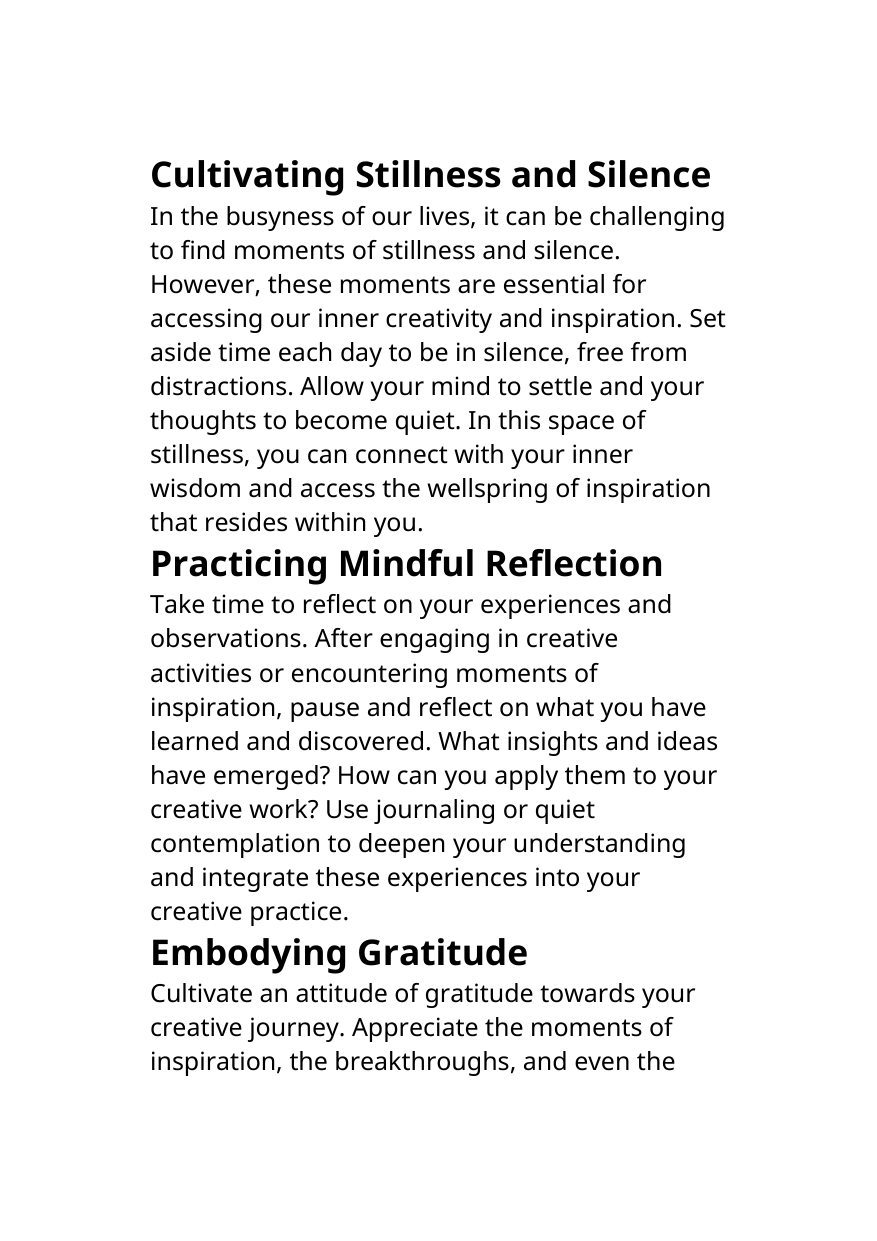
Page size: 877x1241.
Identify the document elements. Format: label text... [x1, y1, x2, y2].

subtitle Practicing Mindful Reflection [150, 539, 727, 587]
text Take time to reflect on your experiences and observations. After engaging in creative activities or encountering moments of inspiration, pause and reflect on what you have learned and discovered. What insights and ideas have emerged? How can you apply them to your creative work? Use journaling or quiet contemplation to deepen your understanding and integrate these experiences into your creative practice. [150, 587, 727, 928]
subtitle Embodying Gratitude [150, 928, 727, 976]
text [150, 976, 727, 1078]
text In the busyness of our lives, it can be challenging to find moments of stillness and silence. However, these moments are essential for accessing our inner creativity and inspiration. Set aside time each day to be in silence, free from distractions. Allow your mind to settle and your thoughts to become quiet. In this space of stillness, you can connect with your inner wisdom and access the wellspring of inspiration that resides within you. [150, 198, 727, 539]
subtitle Cultivating Stillness and Silence [150, 150, 727, 198]
